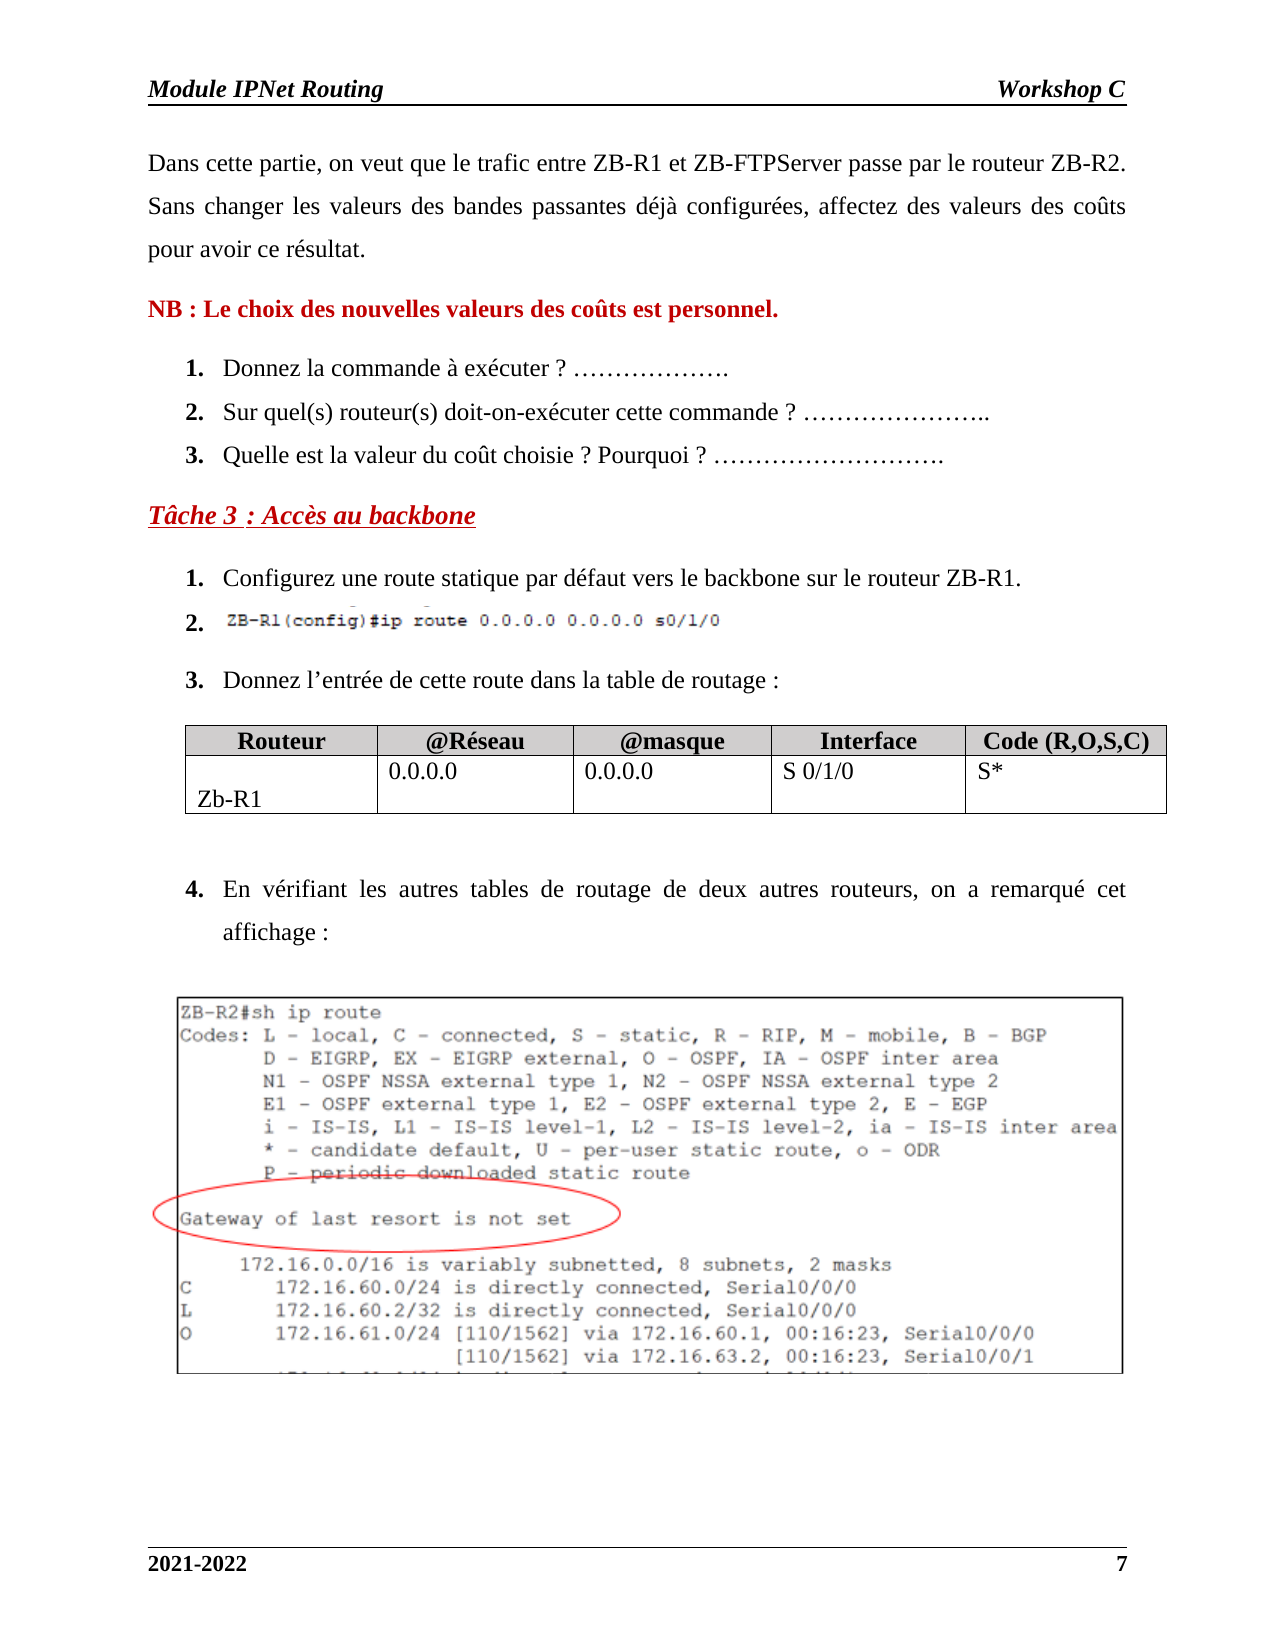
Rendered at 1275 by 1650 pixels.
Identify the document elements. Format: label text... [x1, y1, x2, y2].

table_cell 0.0.0.0 [378, 756, 573, 813]
table_header Code (R,O,S,C) [966, 726, 1166, 755]
table_header Interface [772, 726, 965, 755]
list Donnez l’entrée de cette route dans la table de routage : [185, 665, 1127, 694]
table_header @Réseau [378, 726, 573, 755]
table_header @masque [574, 726, 771, 755]
table_header Routeur [186, 726, 377, 755]
text NB : Le choix des nouvelles valeurs des coûts est personnel. [148, 294, 1127, 322]
table_cell S* [966, 756, 1166, 813]
list Sur quel(s) routeur(s) doit-on-exécuter cette commande ? ………………….. [185, 397, 1127, 425]
list Donnez la commande à exécuter ? ………………. [185, 353, 1127, 382]
table_cell Zb-R1 [186, 756, 377, 813]
table_cell S 0/1/0 [772, 756, 965, 813]
list Configurez une route statique par défaut vers le backbone sur le routeur ZB-R1. [185, 563, 1127, 592]
text Tâche 3 : Accès au backbone [148, 499, 1127, 531]
list En vérifiant les autres tables de routage de deux autres routeurs, on a remarqué cet affichage : [185, 874, 1127, 946]
table_cell 0.0.0.0 [574, 756, 771, 813]
picture [222, 606, 741, 631]
picture [147, 982, 1126, 1372]
list Quelle est la valeur du coût choisie ? Pourquoi ? ………………………. [185, 440, 1127, 468]
text Dans cette partie, on veut que le trafic entre ZB-R1 et ZB-FTPServer passe par le routeur ZB-R2. Sans changer les valeurs des bandes passantes déjà configurées, affectez des valeurs des coûts pour avoir ce résultat. [148, 148, 1127, 263]
